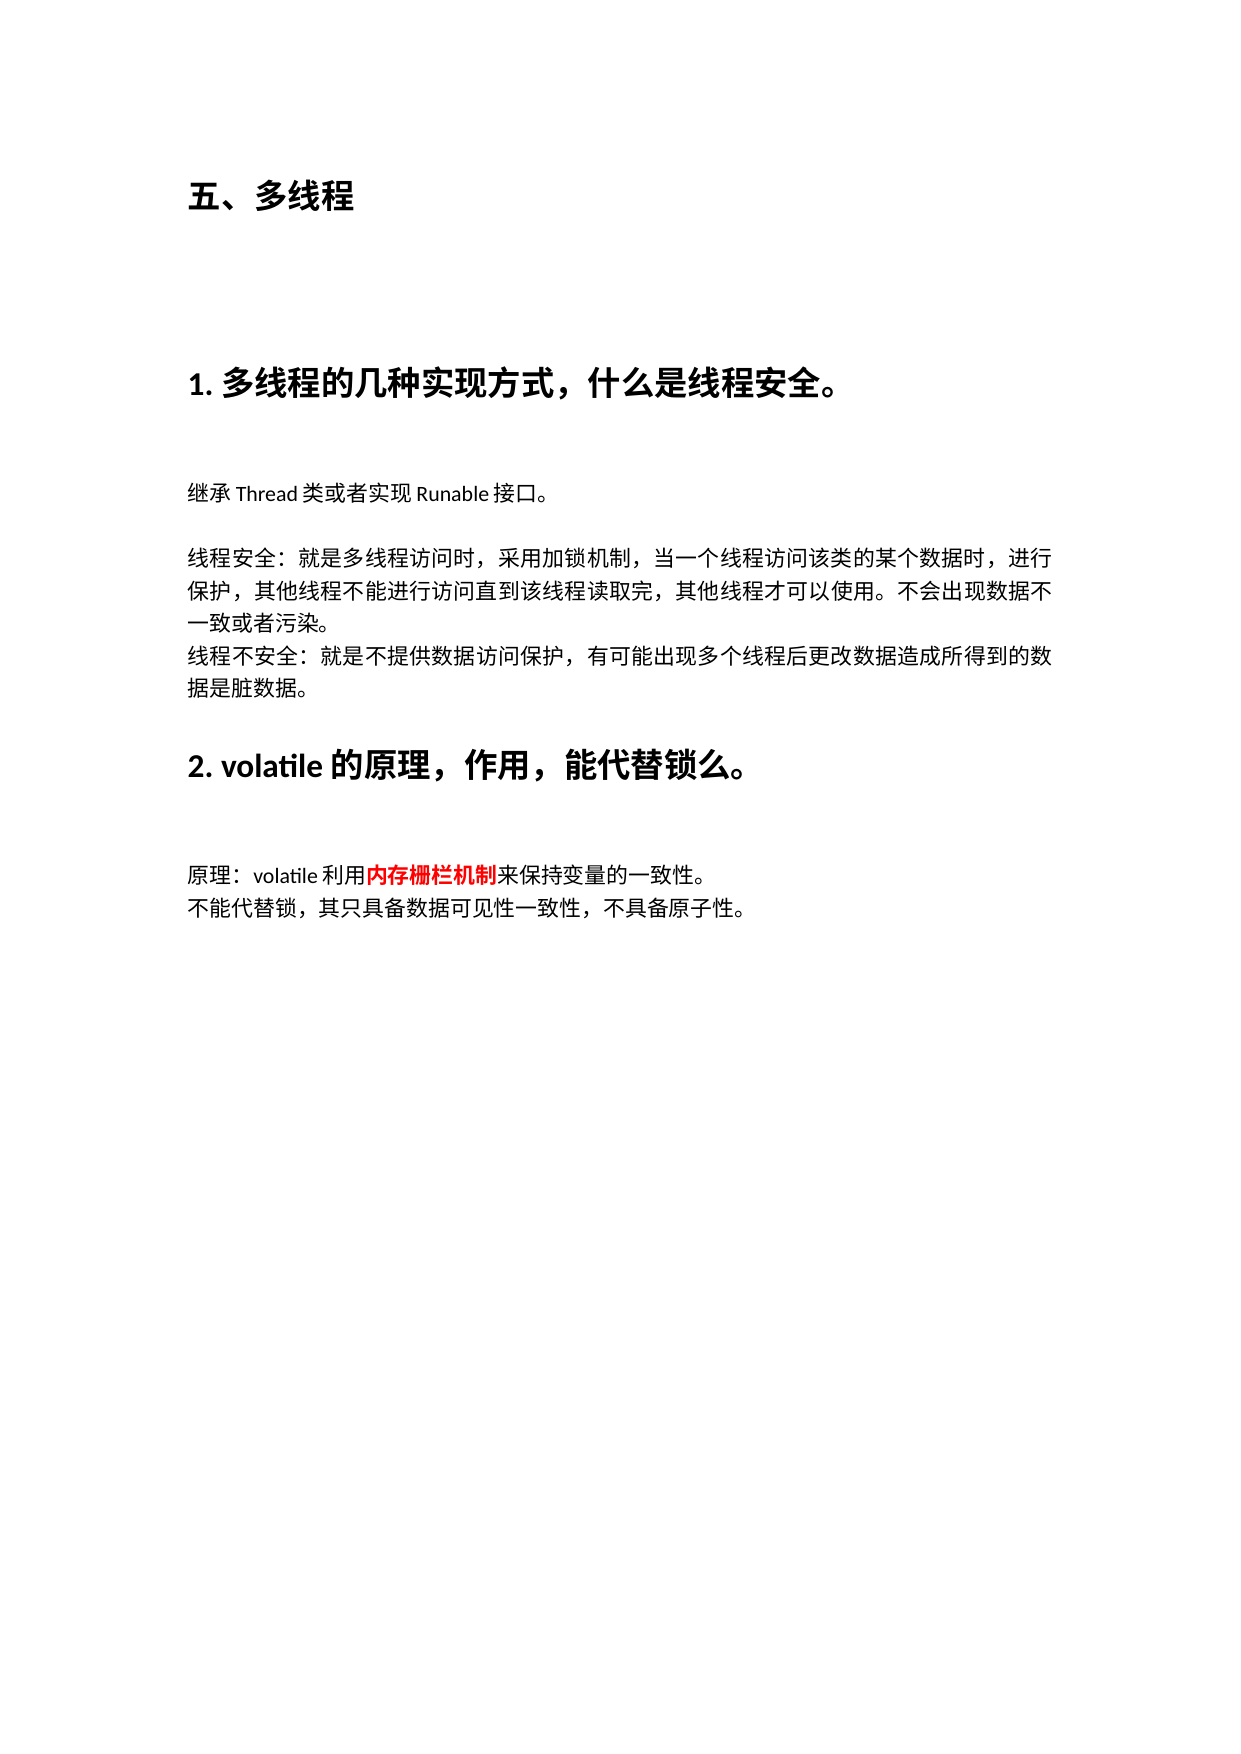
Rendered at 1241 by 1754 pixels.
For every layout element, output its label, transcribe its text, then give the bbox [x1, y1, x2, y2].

text 不能代替锁，其只具备数据可见性一致性，不具备原子性。 [187, 890, 1053, 923]
text 继承Thread类或者实现Runable接口。 [187, 476, 1053, 508]
subtitle 五、多线程 [187, 162, 1053, 227]
subtitle 1. 多线程的几种实现方式，什么是线程安全。 [187, 349, 1053, 414]
subtitle 2. volatile 的原理，作用，能代替锁么。 [187, 731, 1053, 796]
text 原理：volatile利用内存栅栏机制来保持变量的一致性。 [187, 858, 1053, 890]
text 线程安全：就是多线程访问时，采用加锁机制，当一个线程访问该类的某个数据时，进行保护，其他线程不能进行访问直到该线程读取完，其他线程才可以使用。不会出现数据不一致或者污染。 [187, 541, 1053, 638]
text 线程不安全：就是不提供数据访问保护，有可能出现多个线程后更改数据造成所得到的数据是脏数据。 [187, 638, 1053, 703]
